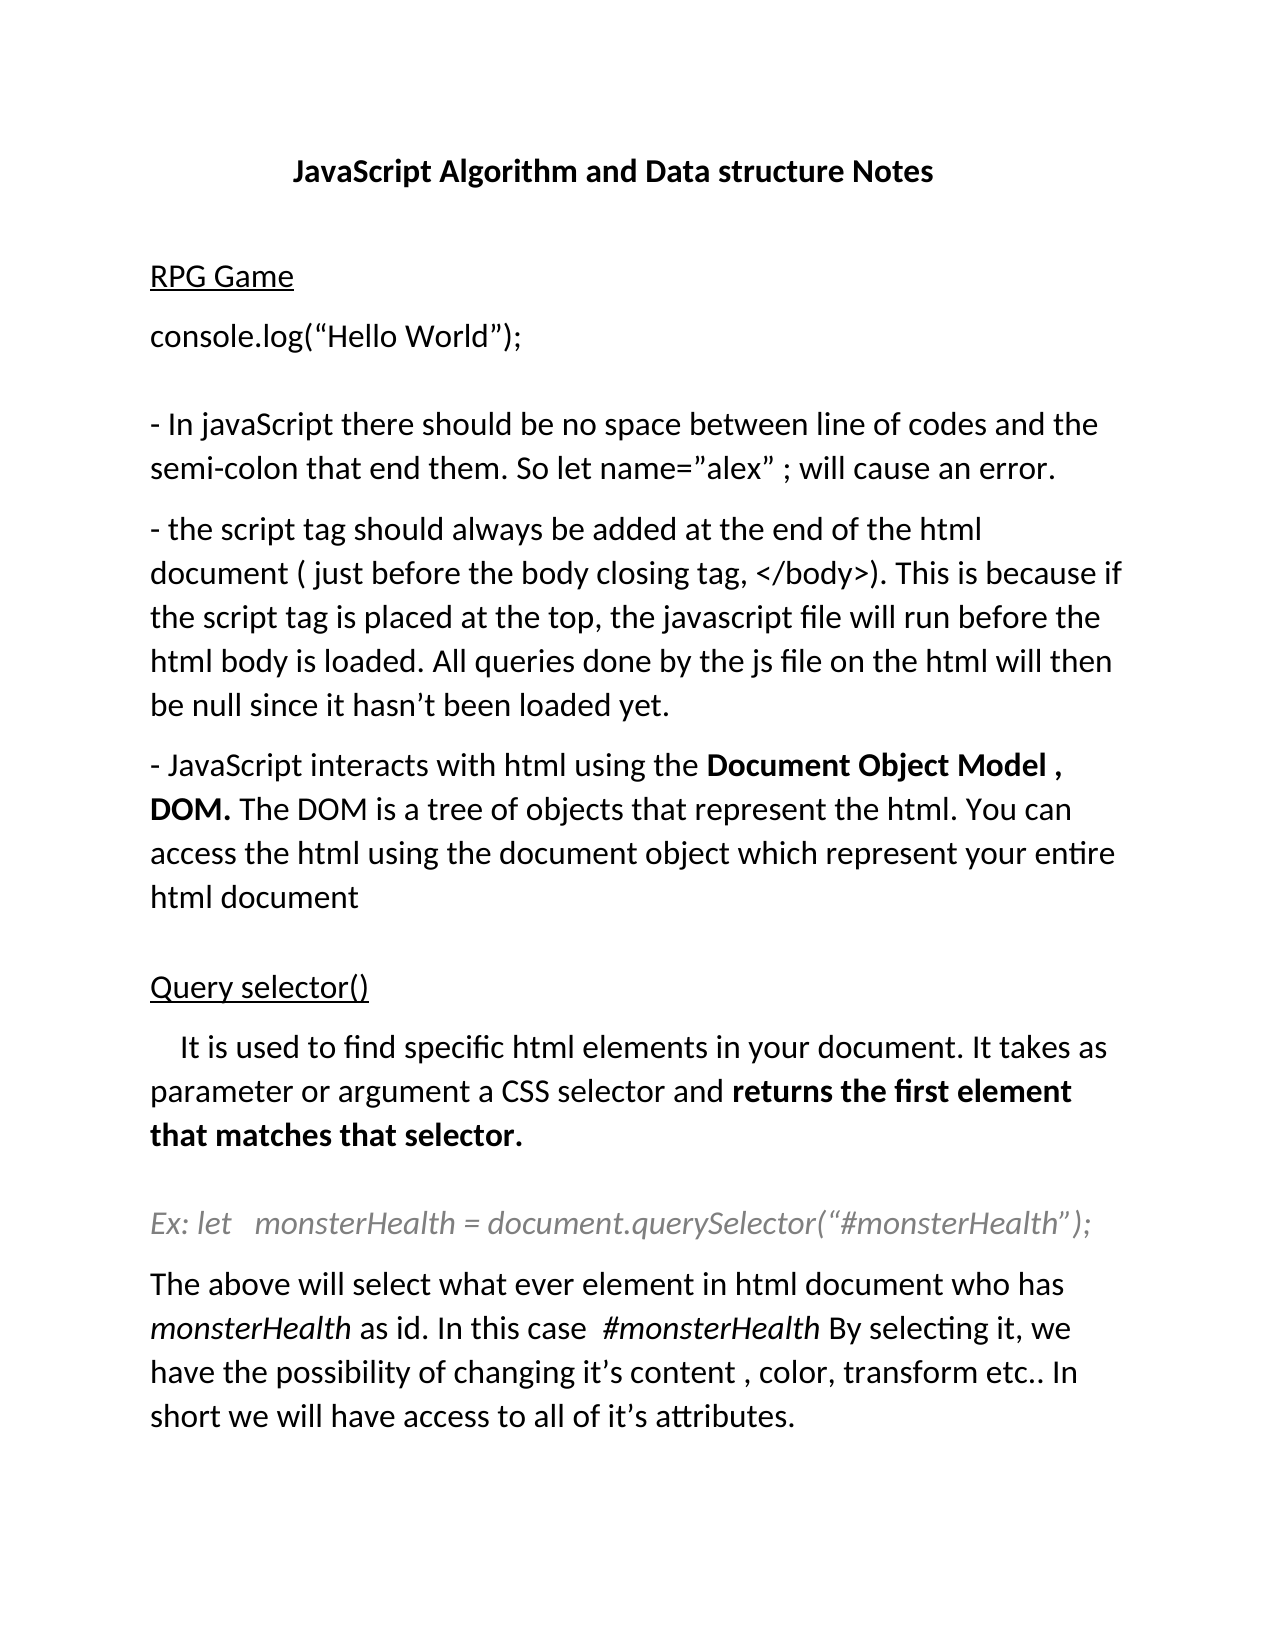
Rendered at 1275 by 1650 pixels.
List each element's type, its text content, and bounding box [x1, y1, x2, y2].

text JavaScript Algorithm and Data structure Notes [150, 150, 1125, 191]
text It is used to find specific html elements in your document. It takes as parameter or argument a CSS selector and returns the first element that matches that selector. Ex: let monsterHealth = document.querySelector(“#monsterHealth”); [150, 1026, 1125, 1243]
text The above will select what ever element in html document who has monsterHealth as id. In this case #monsterHealth By selecting it, we have the possibility of changing it’s content , color, transform etc.. In short we will have access to all of it’s attributes. [150, 1263, 1125, 1436]
text console.log(“Hello World”); - In javaScript there should be no space between line of codes and the semi-colon that end them. So let name=”alex” ; will cause an error. [150, 315, 1125, 488]
text - the script tag should always be added at the end of the html document ( just before the body closing tag, </body>). This is because if the script tag is placed at the top, the javascript file will run before the html body is loaded. All queries done by the js file on the html will then be null since it hasn’t been loaded yet. [150, 508, 1125, 724]
text RPG Game [150, 211, 1125, 295]
text Query selector() [150, 966, 1125, 1007]
text - JavaScript interacts with html using the Document Object Model , DOM. The DOM is a tree of objects that represent the html. You can access the html using the document object which represent your entire html document [150, 744, 1125, 947]
